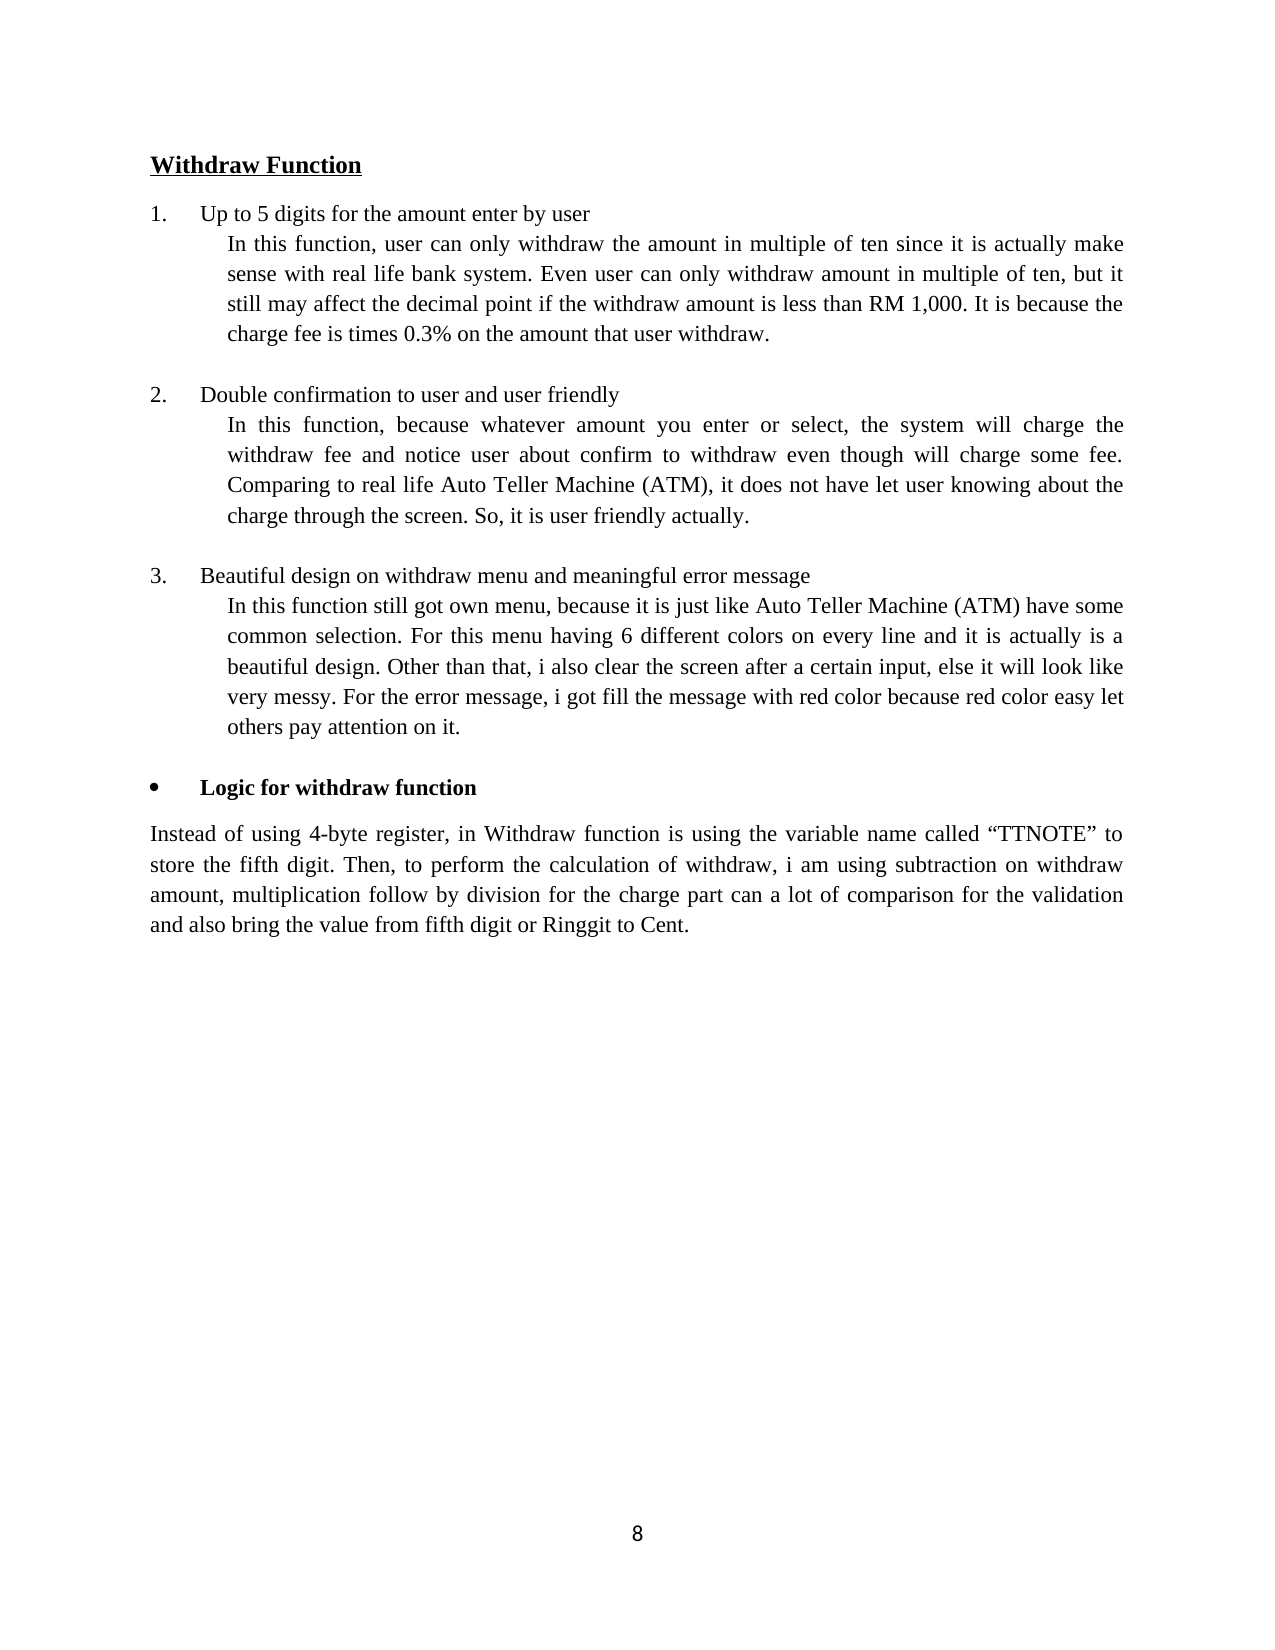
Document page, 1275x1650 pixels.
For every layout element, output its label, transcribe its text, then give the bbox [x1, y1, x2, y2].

list In this function, because whatever amount you enter or select, the system will charge the withdraw fee and notice user about confirm to withdraw even though will charge some fee. Comparing to real life Auto Teller Machine (ATM), it does not have let user knowing about the charge through the screen. So, it is user friendly actually. [227, 411, 1125, 528]
text Withdraw Function [150, 150, 1125, 179]
text Instead of using 4-byte register, in Withdraw function is using the variable name called “TTNOTE” to store the fifth digit. Then, to perform the calculation of withdraw, i am using subtraction on withdraw amount, multiplication follow by division for the charge part can a lot of comparison for the validation and also bring the value from fifth digit or Ringgit to Cent. [150, 821, 1125, 937]
list Beautiful design on withdraw menu and meaningful error message [150, 562, 1125, 588]
list In this function, user can only withdraw the amount in multiple of ten since it is actually make sense with real life bank system. Even user can only withdraw amount in multiple of ten, but it still may affect the decimal point if the withdraw amount is less than RM 1,000. It is because the charge fee is times 0.3% on the amount that user withdraw. [227, 230, 1125, 347]
list Up to 5 digits for the amount enter by user [150, 200, 1125, 226]
list Double confirmation to user and user friendly [150, 381, 1125, 407]
list Logic for withdraw function [150, 774, 1125, 800]
list In this function still got own menu, because it is just like Auto Teller Machine (ATM) have some common selection. For this menu having 6 different colors on every line and it is actually is a beautiful design. Other than that, i also clear the screen after a certain input, else it will look like very messy. For the error message, i got fill the message with red color because red color easy let others pay attention on it. [227, 592, 1125, 739]
